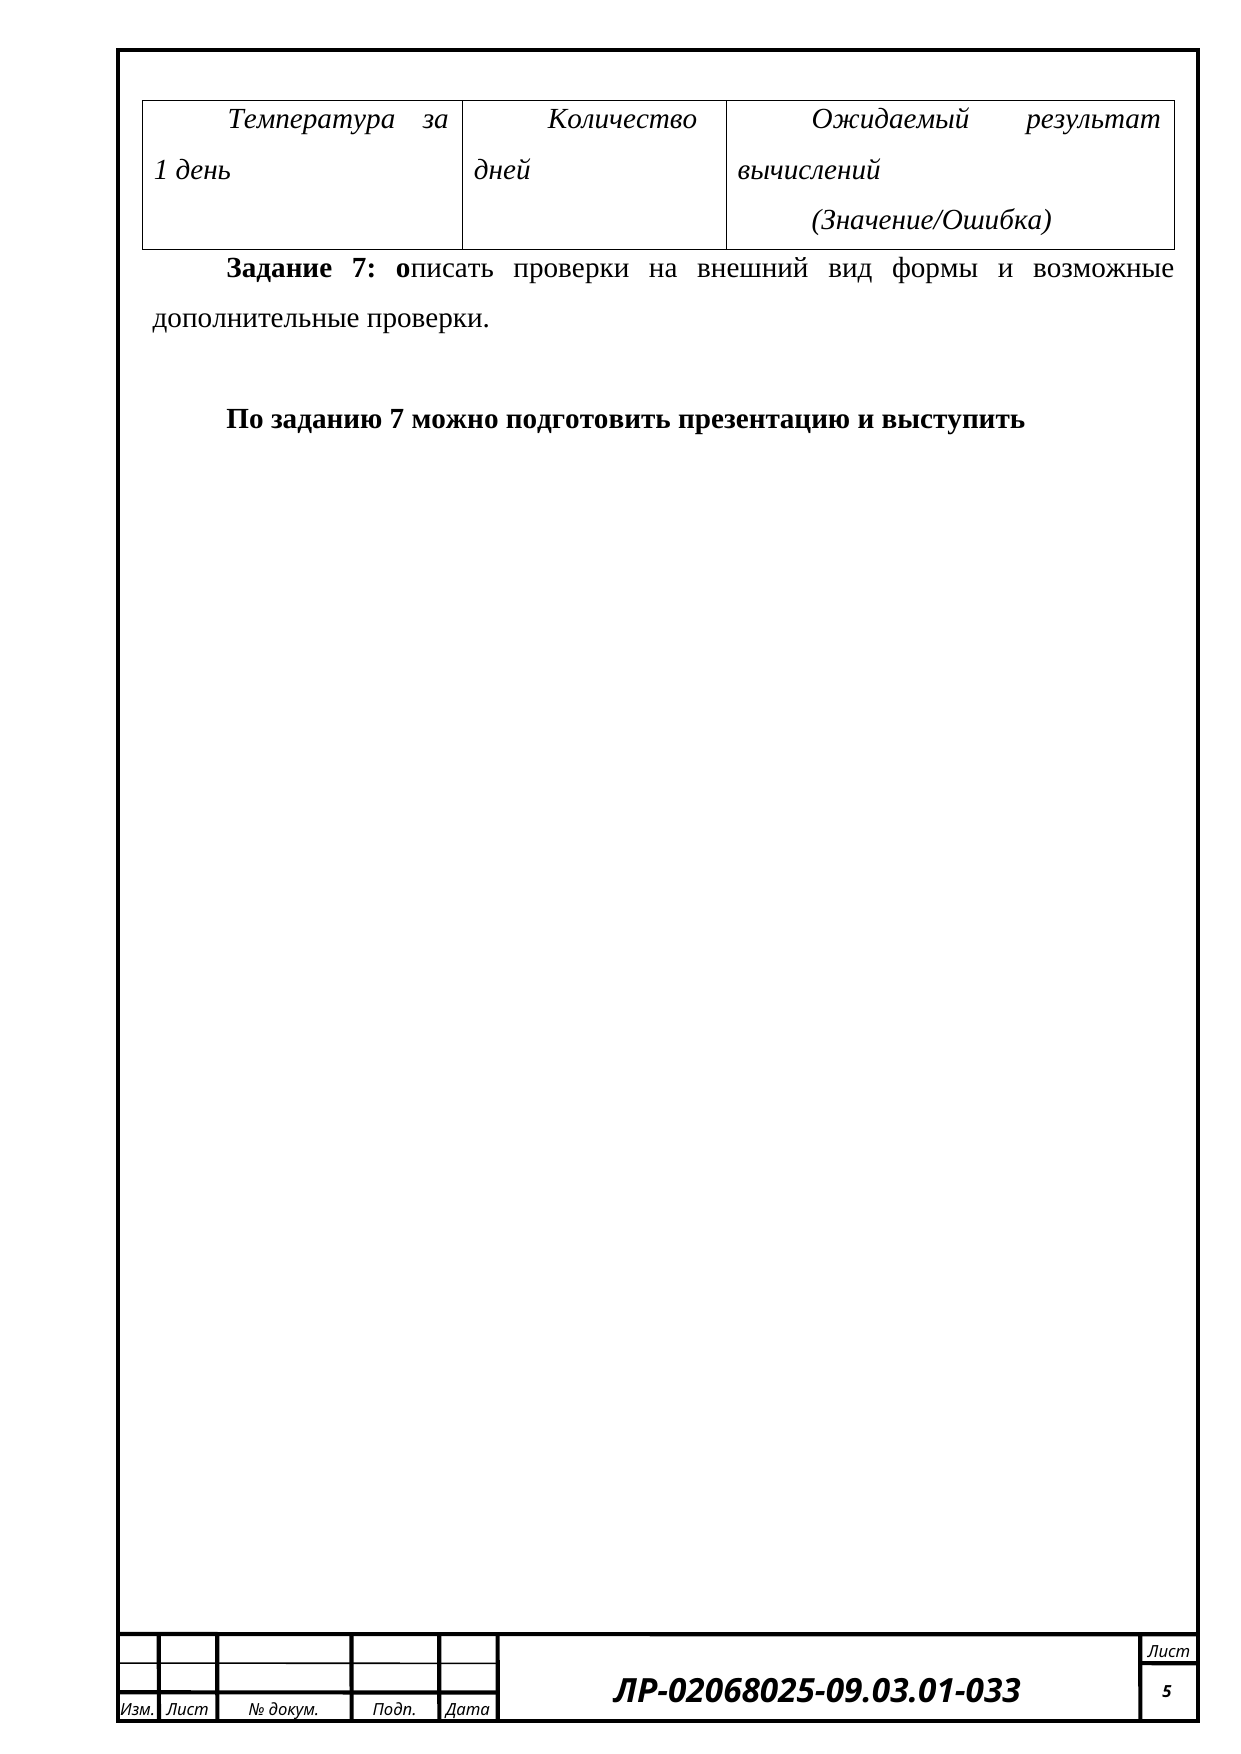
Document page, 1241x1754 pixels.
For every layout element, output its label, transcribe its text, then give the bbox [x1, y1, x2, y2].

table_header Температура за 1 день [143, 101, 462, 249]
table_header Ожидаемый результат вычислений (Значение/Ошибка) [727, 101, 1174, 249]
table_header Количество дней [463, 101, 726, 249]
text Задание 7: описать проверки на внешний вид формы и возможные дополнительные проверки. [152, 250, 1175, 334]
text По заданию 7 можно подготовить презентацию и выступить [152, 401, 1175, 434]
